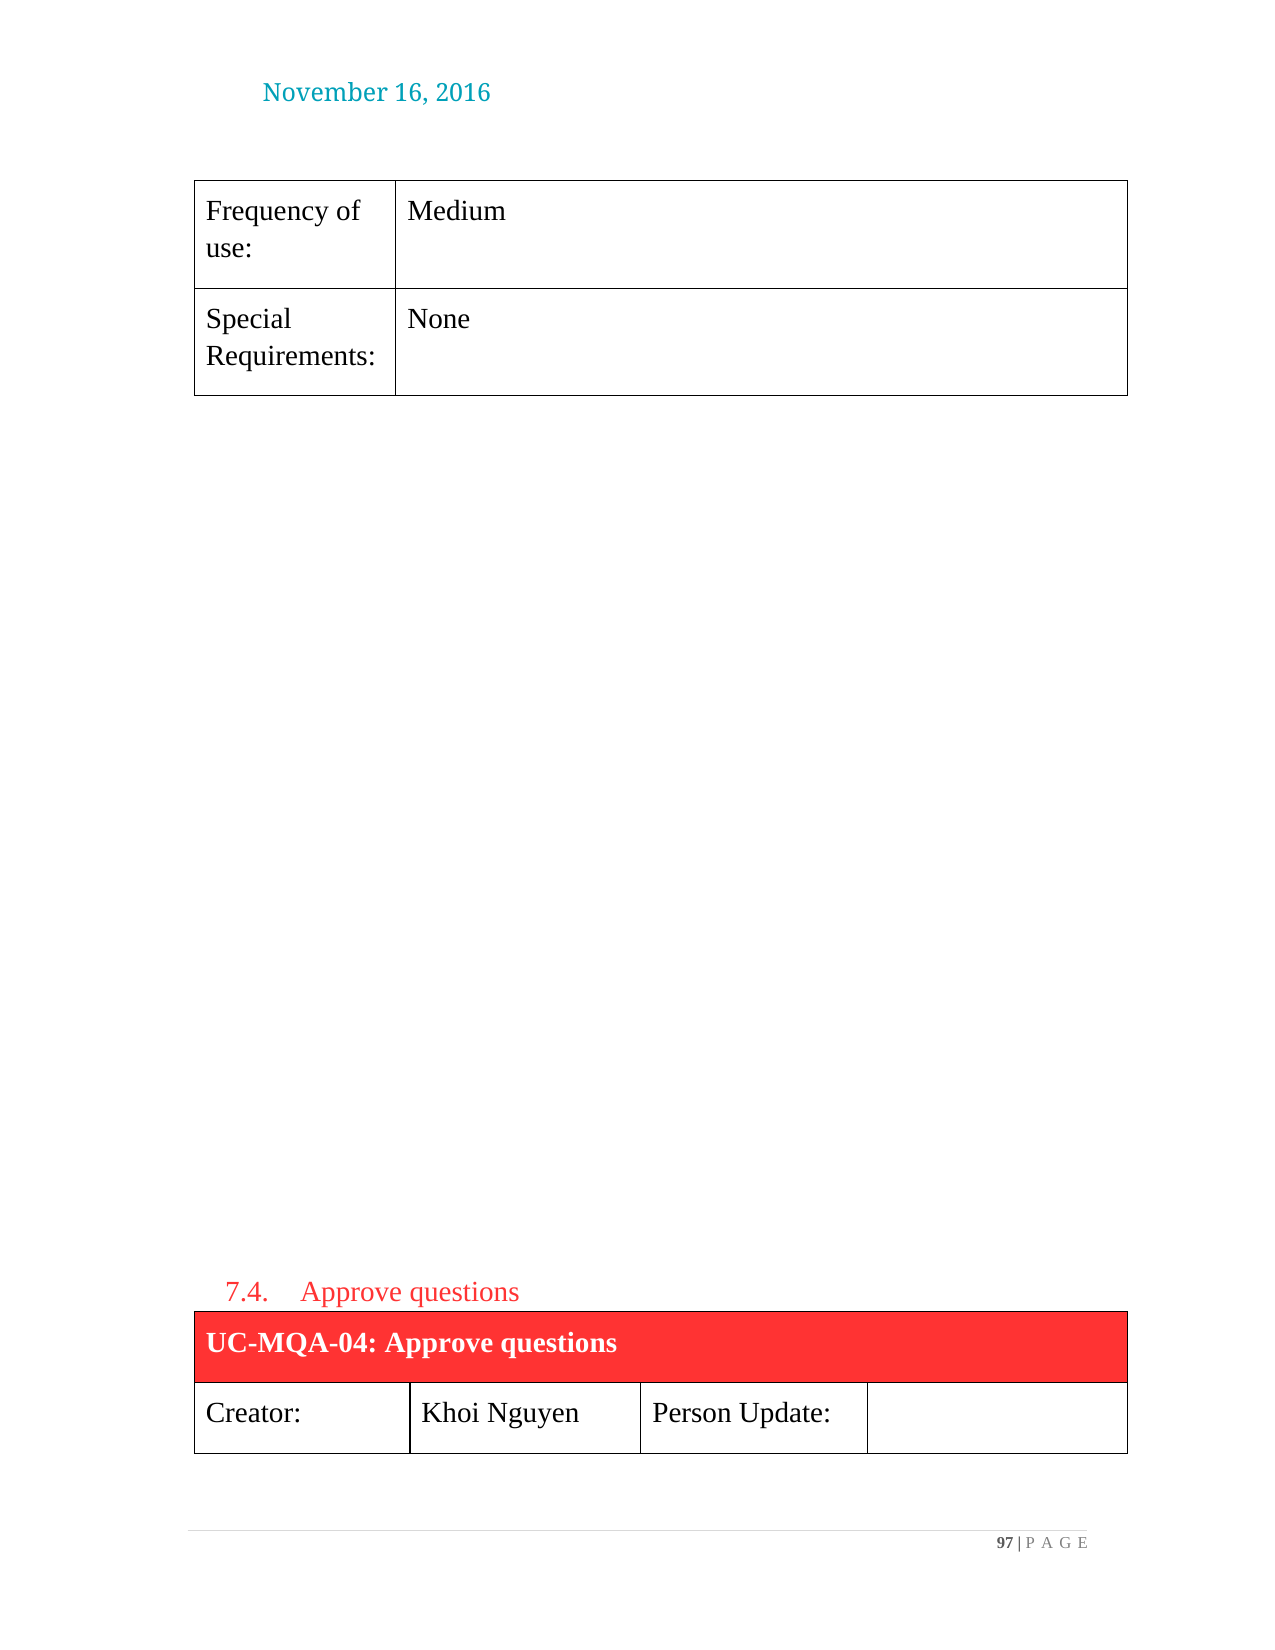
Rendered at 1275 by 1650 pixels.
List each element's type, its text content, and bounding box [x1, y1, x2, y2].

subtitle Approve questions [225, 1274, 1087, 1308]
table_cell Medium [396, 181, 1127, 288]
table_cell Special Requirements: [195, 289, 395, 395]
table_cell Person Update: [641, 1383, 867, 1453]
table_cell Frequency of use: [195, 181, 395, 288]
table_cell None [396, 289, 1127, 395]
table_cell [868, 1383, 1127, 1453]
table_cell Creator: [195, 1383, 409, 1453]
table_cell Khoi Nguyen [411, 1383, 640, 1453]
table_header UC-MQA-04: Approve questions [195, 1312, 1127, 1382]
